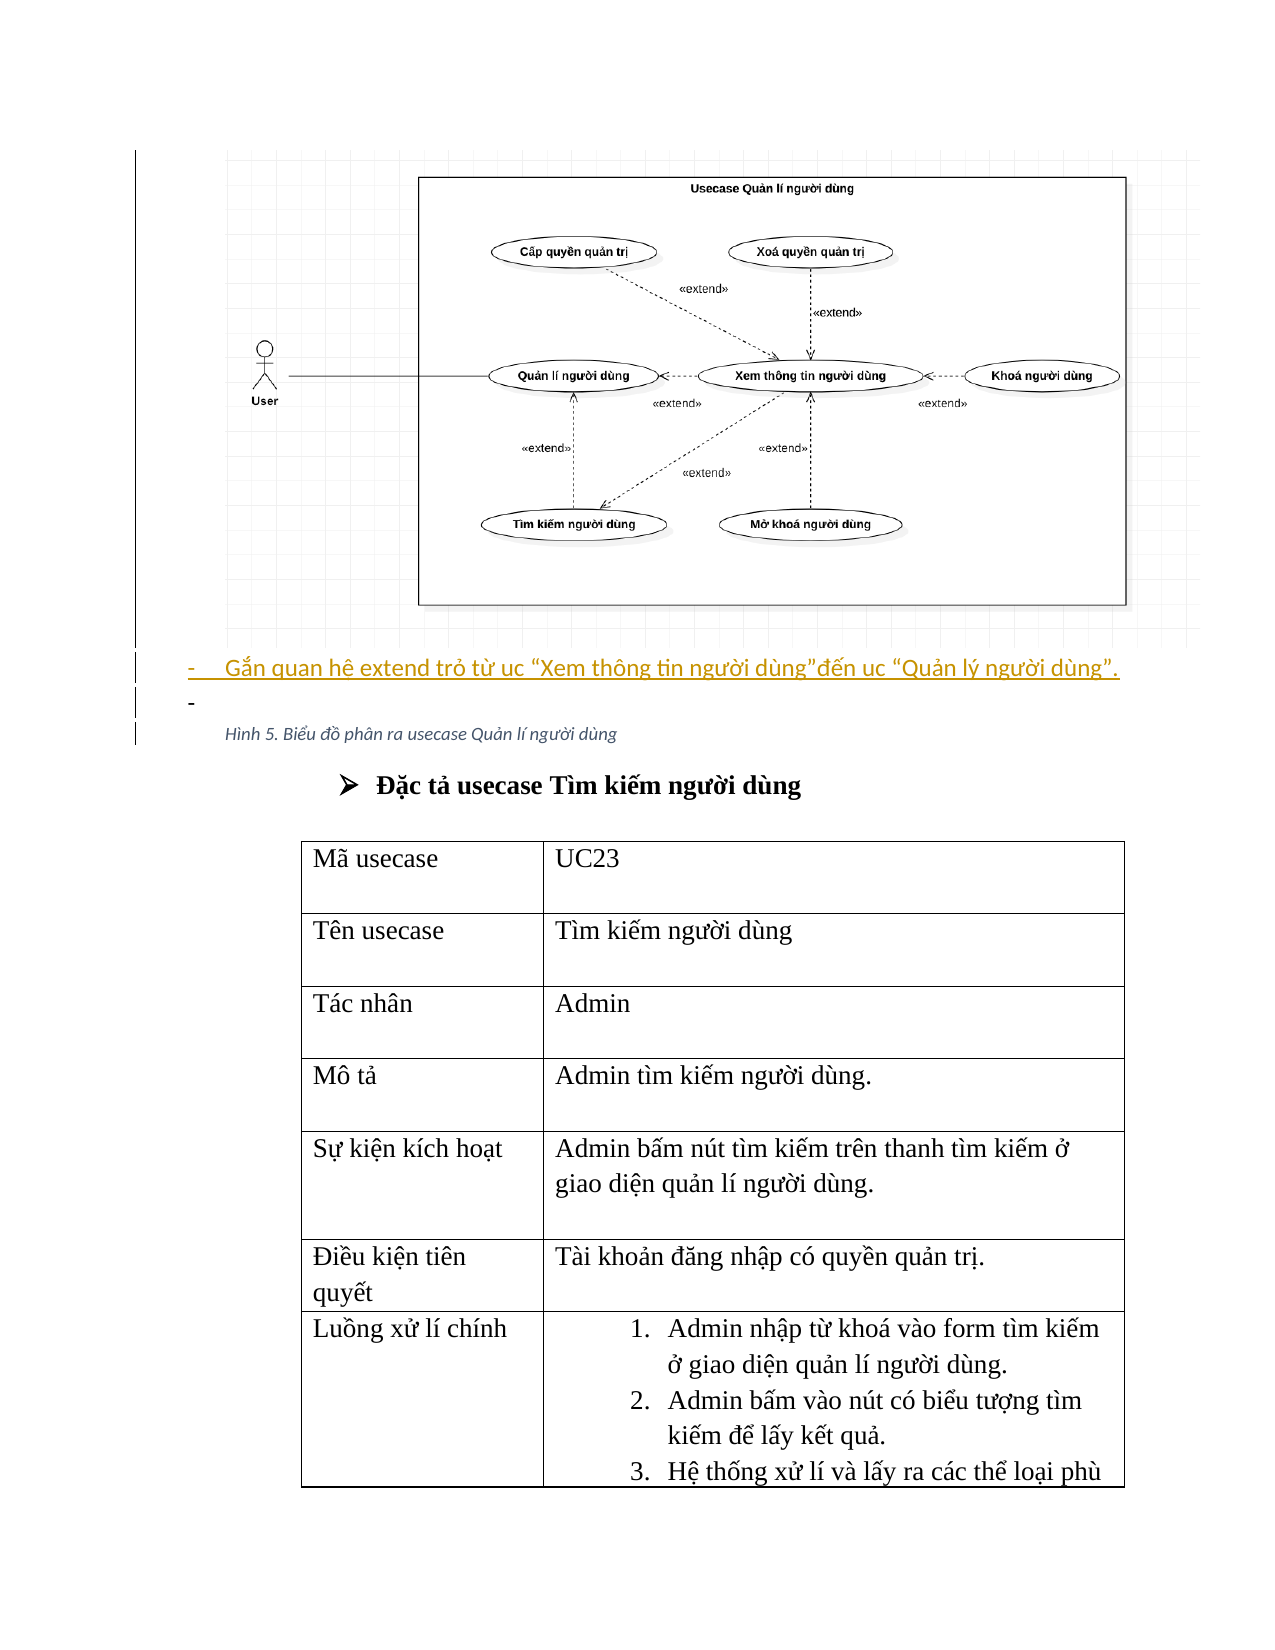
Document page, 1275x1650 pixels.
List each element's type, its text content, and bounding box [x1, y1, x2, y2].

table_cell Sự kiện kích hoạt [302, 1132, 543, 1239]
table_cell Điều kiện tiên quyết [302, 1240, 543, 1311]
table_cell Tài khoản đăng nhập có quyền quản trị. [544, 1240, 1124, 1311]
list Đặc tả usecase Tìm kiếm người dùng [338, 769, 1125, 800]
table_cell Admin tìm kiếm người dùng. [544, 1059, 1124, 1131]
table_cell Admin [544, 987, 1124, 1058]
table_cell Mô tả [302, 1059, 543, 1131]
text Hình 5. Biểu đồ phân ra usecase Quản lí người dùng [150, 722, 1125, 745]
table_header Mã usecase [302, 842, 543, 913]
table_cell Luồng xử lí chính [302, 1312, 543, 1486]
table_cell Admin bấm nút tìm kiếm trên thanh tìm kiếm ở giao diện quản lí người dùng. [544, 1132, 1124, 1239]
table_cell Tên usecase [302, 914, 543, 986]
table_cell Tác nhân [302, 987, 543, 1058]
table_header UC23 [544, 842, 1124, 913]
table_cell Tìm kiếm người dùng [544, 914, 1124, 986]
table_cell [544, 1312, 1124, 1486]
picture [225, 150, 1200, 648]
